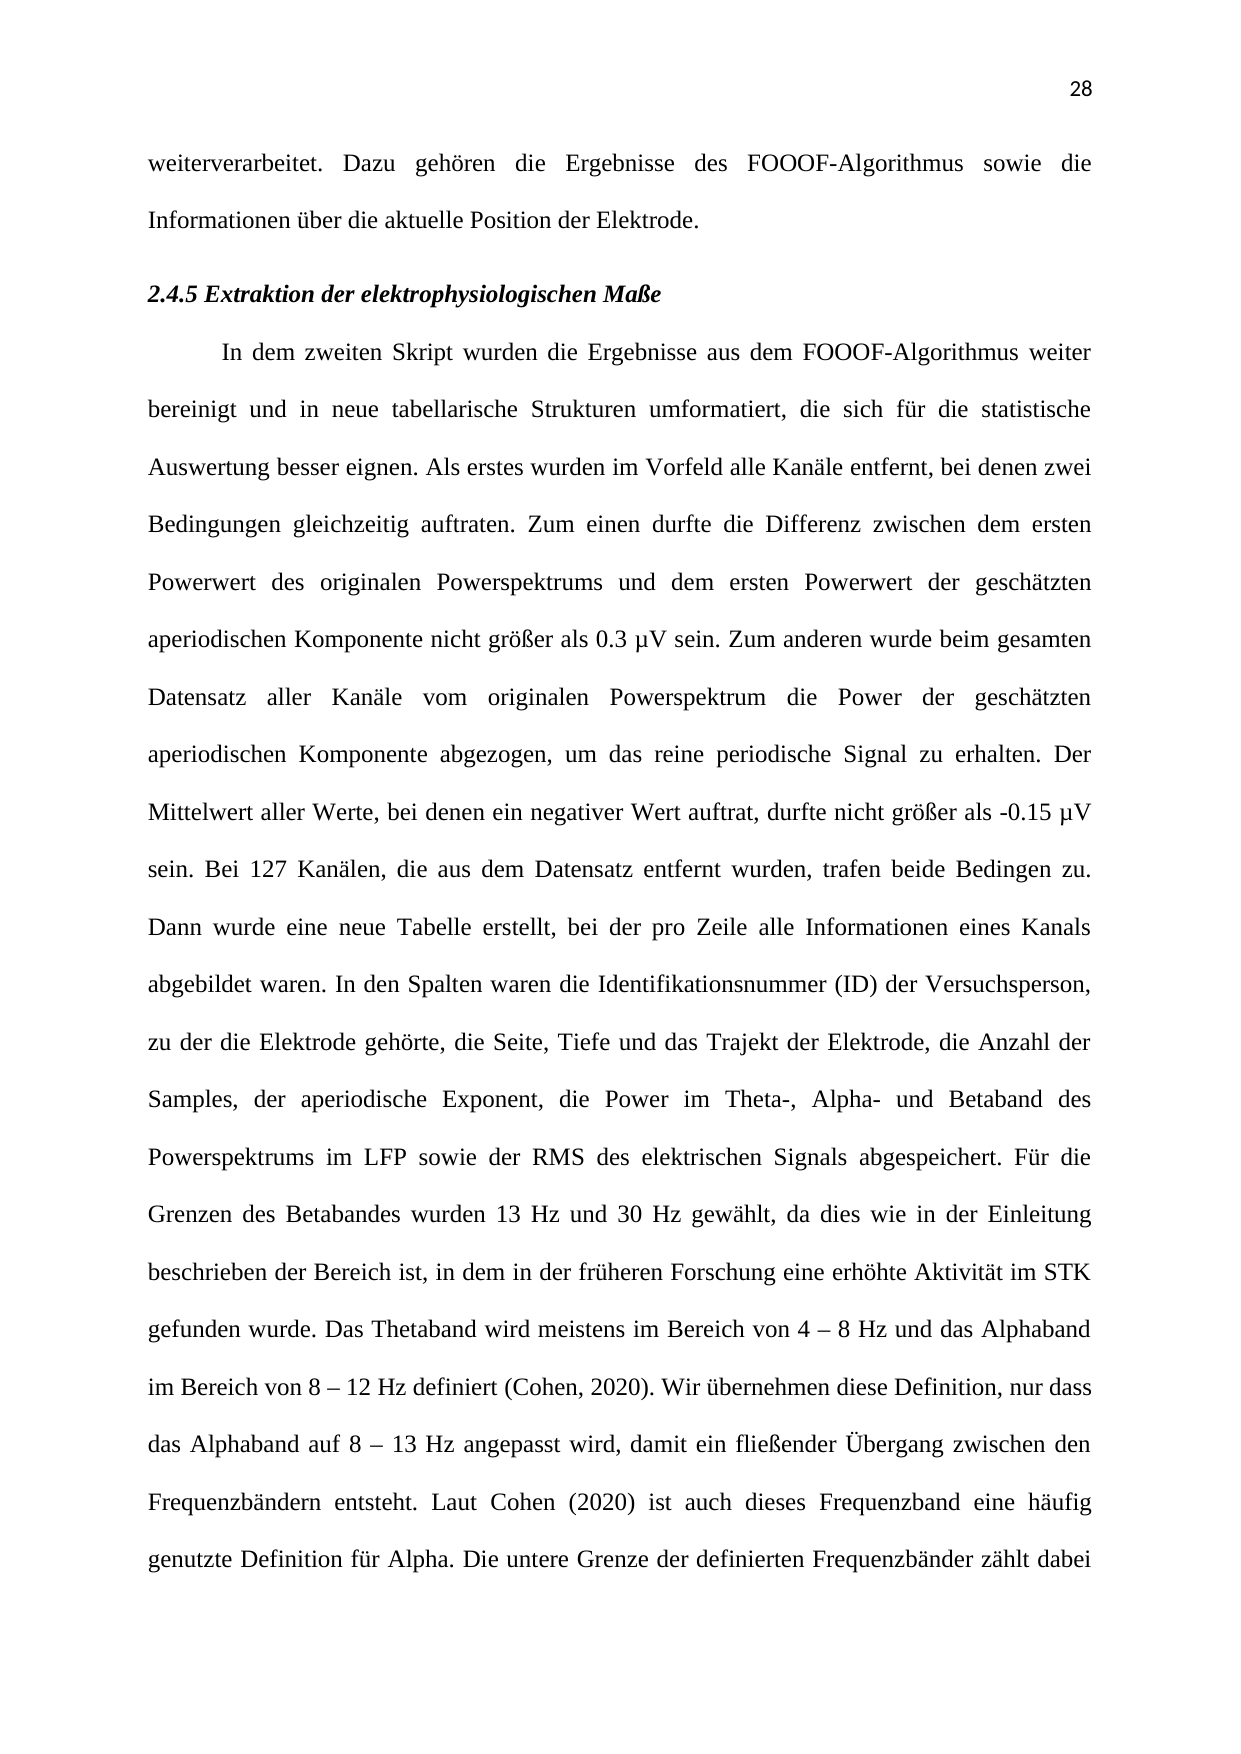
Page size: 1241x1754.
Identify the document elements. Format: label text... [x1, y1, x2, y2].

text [148, 337, 1092, 1573]
subtitle 2.4.5 Extraktion der elektrophysiologischen Maße [148, 279, 1092, 308]
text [148, 148, 1092, 234]
